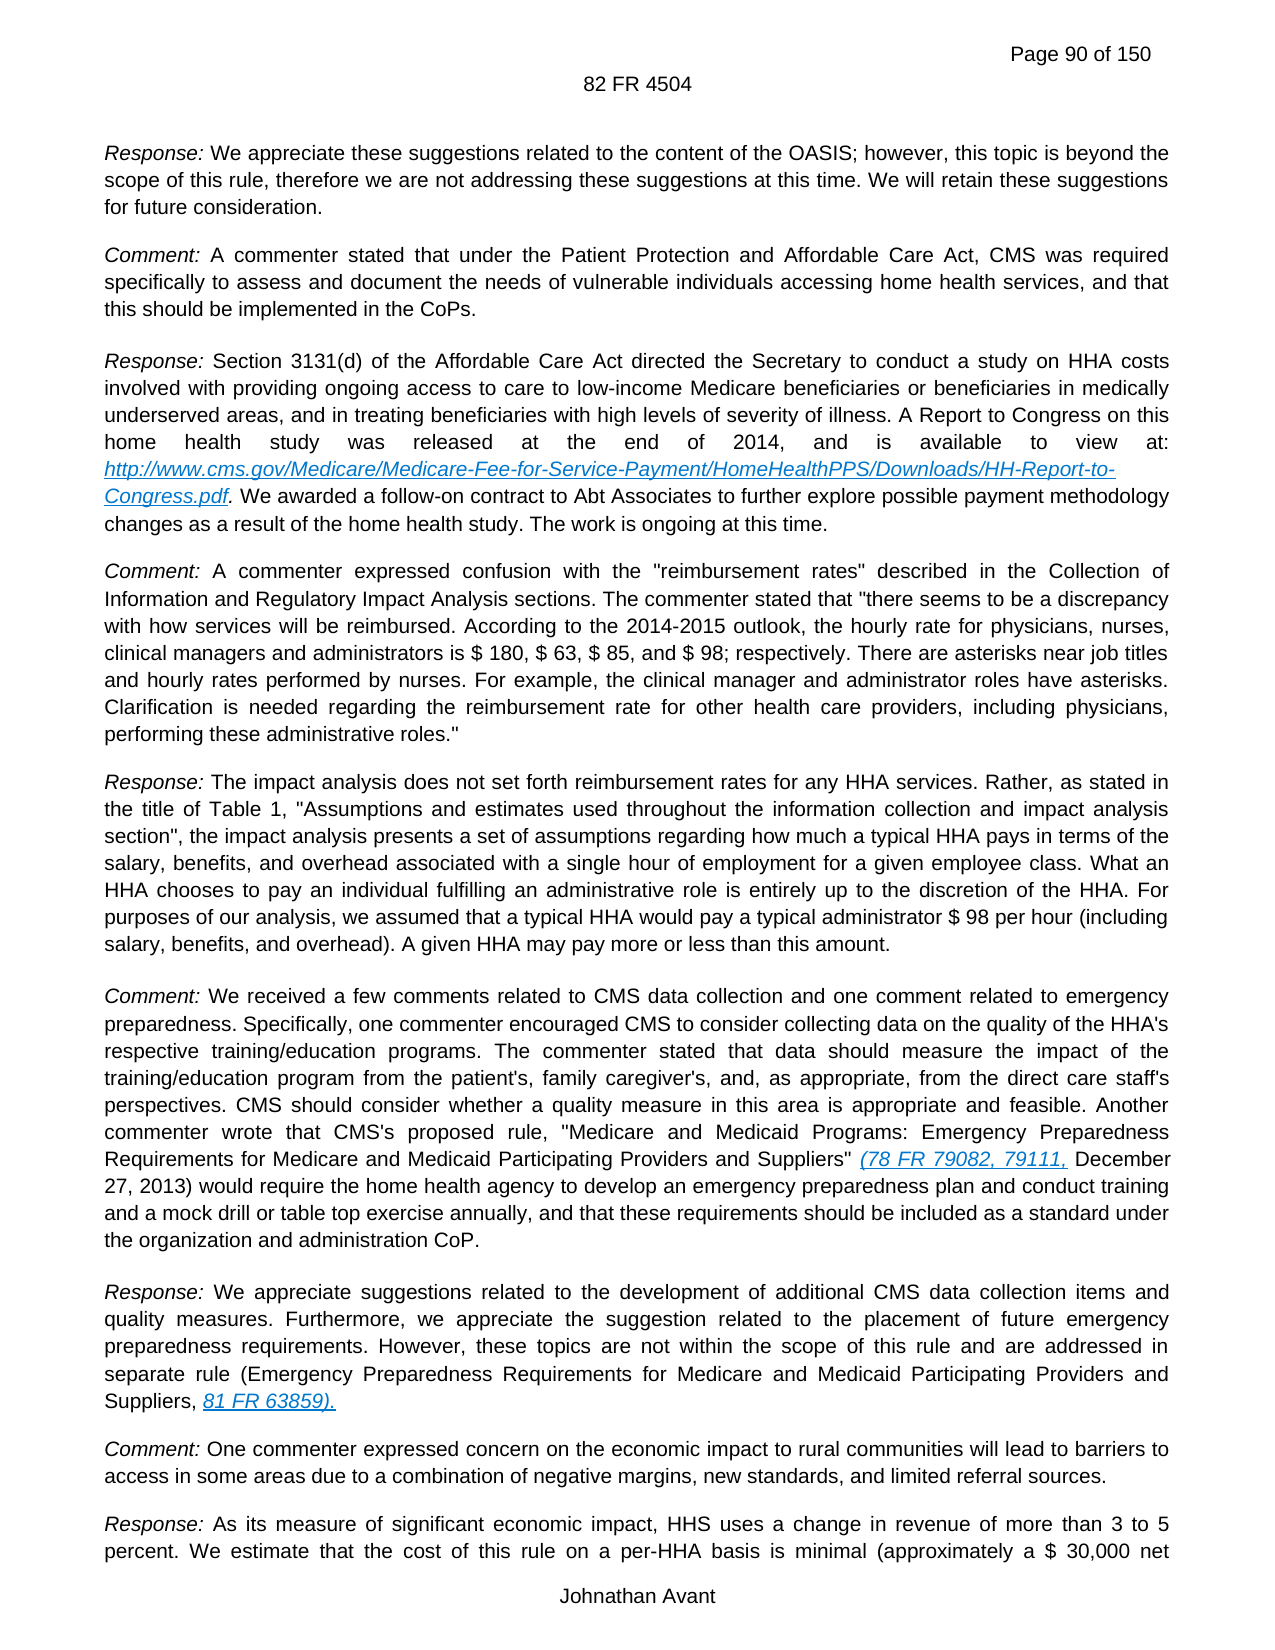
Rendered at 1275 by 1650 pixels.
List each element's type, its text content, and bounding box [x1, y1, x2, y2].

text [104, 1508, 1171, 1562]
text Response: We appreciate these suggestions related to the content of the OASIS; however, this topic is beyond the scope of this rule, therefore we are not addressing these suggestions at this time. We will retain these suggestions for future consideration. [104, 137, 1171, 219]
text Response: We appreciate suggestions related to the development of additional CMS data collection items and quality measures. Furthermore, we appreciate the suggestion related to the placement of future emergency preparedness requirements. However, these topics are not within the scope of this rule and are addressed in separate rule (Emergency Preparedness Requirements for Medicare and Medicaid Participating Providers and Suppliers, 81 FR 63859). [104, 1277, 1171, 1412]
text Comment: We received a few comments related to CMS data collection and one comment related to emergency preparedness. Specifically, one commenter encouraged CMS to consider collecting data on the quality of the HHA's respective training/education programs. The commenter stated that data should measure the impact of the training/education program from the patient's, family caregiver's, and, as appropriate, from the direct care staff's perspectives. CMS should consider whether a quality measure in this area is appropriate and feasible. Another commenter wrote that CMS's proposed rule, "Medicare and Medicaid Programs: Emergency Preparedness Requirements for Medicare and Medicaid Participating Providers and Suppliers" (78 FR 79082, 79111, December 27, 2013) would require the home health agency to develop an emergency preparedness plan and conduct training and a mock drill or table top exercise annually, and that these requirements should be included as a standard under the organization and administration CoP. [104, 981, 1171, 1252]
text Comment: One commenter expressed concern on the economic impact to rural communities will lead to barriers to access in some areas due to a combination of negative margins, new standards, and limited referral sources. [104, 1433, 1171, 1487]
text Comment: A commenter stated that under the Patient Protection and Affordable Care Act, CMS was required specifically to assess and document the needs of vulnerable individuals accessing home health services, and that this should be implemented in the CoPs. [104, 239, 1171, 321]
text Comment: A commenter expressed confusion with the "reimbursement rates" described in the Collection of Information and Regulatory Impact Analysis sections. The commenter stated that "there seems to be a discrepancy with how services will be reimbursed. According to the 2014-2015 outlook, the hourly rate for physicians, nurses, clinical managers and administrators is $ 180, $ 63, $ 85, and $ 98; respectively. There are asterisks near job titles and hourly rates performed by nurses. For example, the clinical manager and administrator roles have asterisks. Clarification is needed regarding the reimbursement rate for other health care providers, including physicians, performing these administrative roles." [104, 556, 1171, 746]
text Response: Section 3131(d) of the Affordable Care Act directed the Secretary to conduct a study on HHA costs involved with providing ongoing access to care to low-income Medicare beneficiaries or beneficiaries in medically underserved areas, and in treating beneficiaries with high levels of severity of illness. A Report to Congress on this home health study was released at the end of 2014, and is available to view at: http://www.cms.gov/Medicare/Medicare-Fee-for-Service-Payment/HomeHealthPPS/Downloads/HH-Report-to-Congress.pdf. We awarded a follow-on contract to Abt Associates to further explore possible payment methodology changes as a result of the home health study. The work is ongoing at this time. [104, 346, 1171, 535]
text Response: The impact analysis does not set forth reimbursement rates for any HHA services. Rather, as stated in the title of Table 1, "Assumptions and estimates used throughout the information collection and impact analysis section", the impact analysis presents a set of assumptions regarding how much a typical HHA pays in terms of the salary, benefits, and overhead associated with a single hour of employment for a given employee class. What an HHA chooses to pay an individual fulfilling an administrative role is entirely up to the discretion of the HHA. For purposes of our analysis, we assumed that a typical HHA would pay a typical administrator $ 98 per hour (including salary, benefits, and overhead). A given HHA may pay more or less than this amount. [104, 767, 1171, 956]
